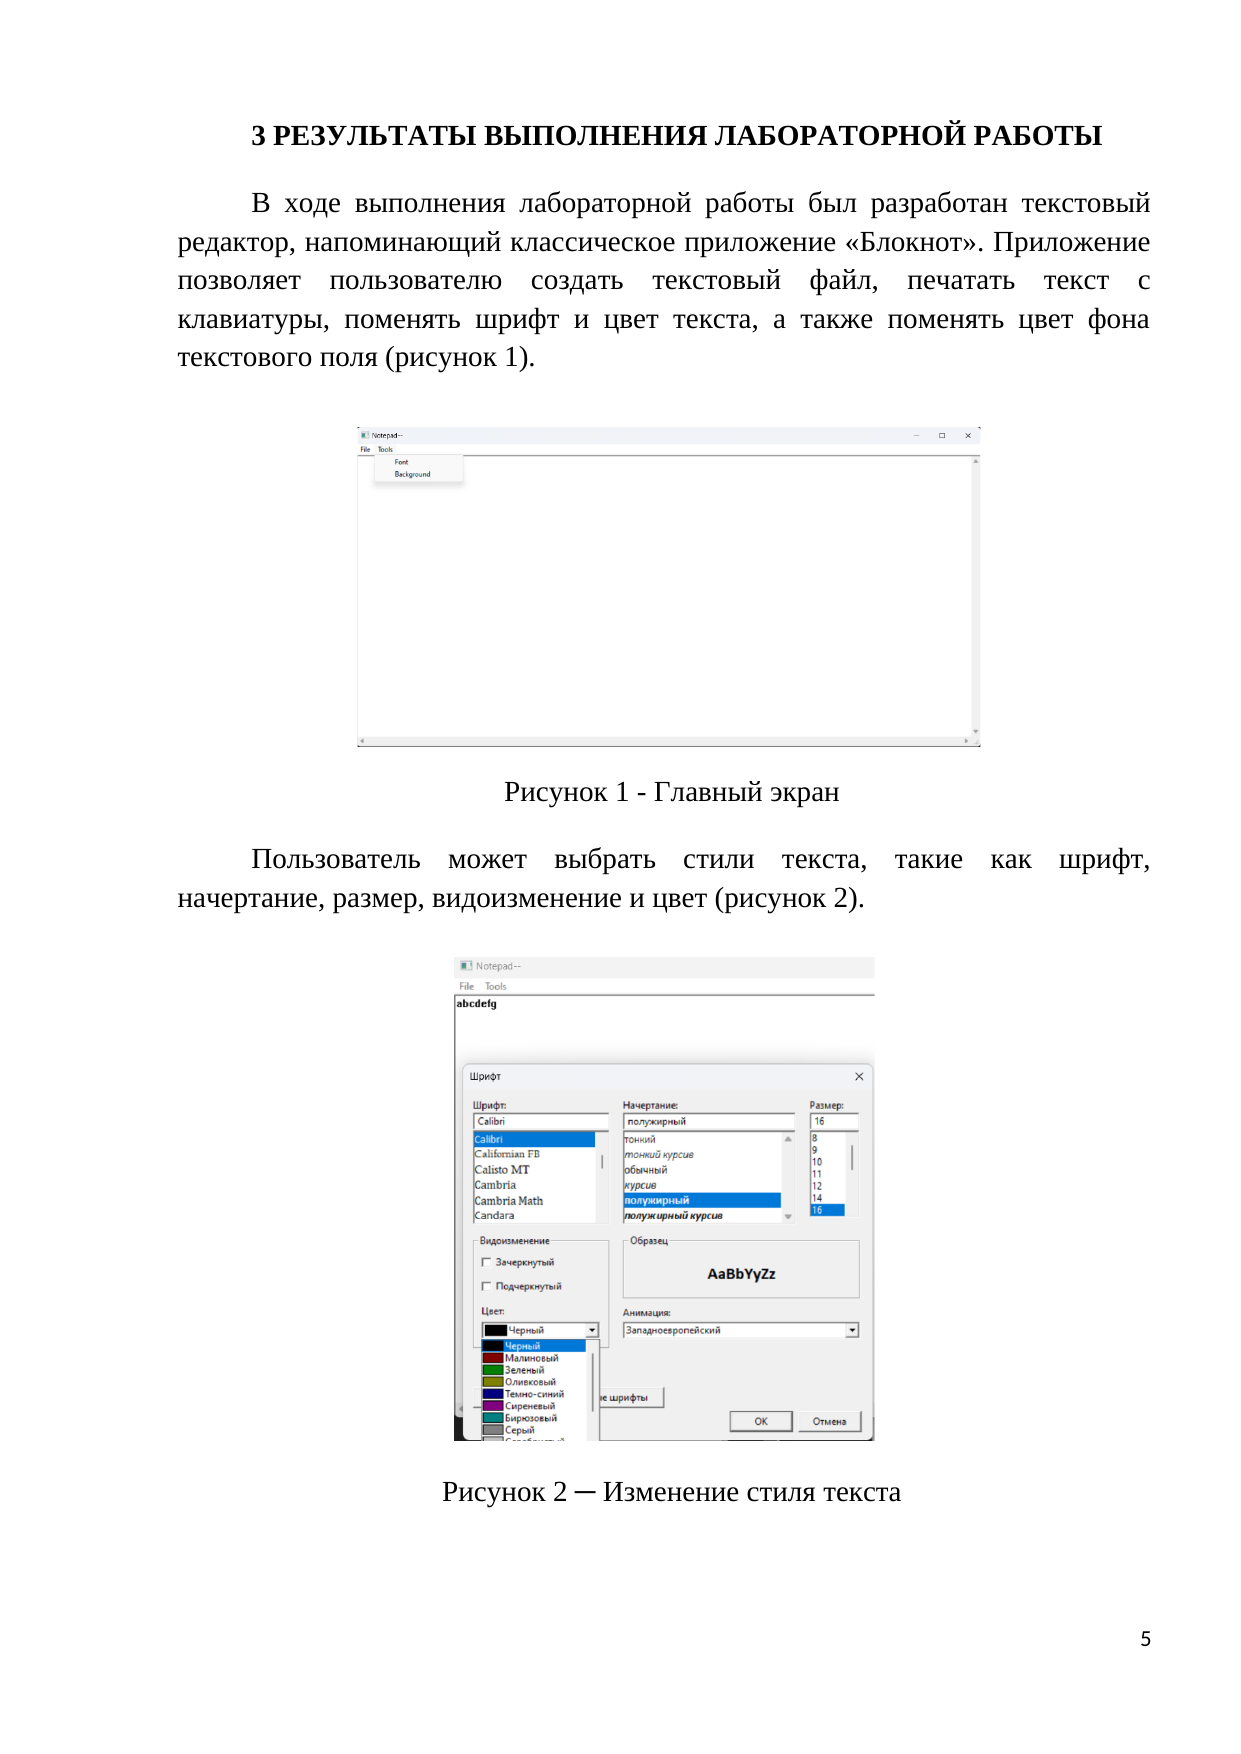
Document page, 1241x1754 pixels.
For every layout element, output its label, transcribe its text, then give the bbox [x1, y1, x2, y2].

text Рисунок 1 - Главный экран [118, 774, 1152, 808]
text Пользователь может выбрать стили текста, такие как шрифт, начертание, размер, видоизменение и цвет (рисунок 2). [177, 841, 1152, 913]
picture [357, 427, 981, 747]
picture [454, 957, 875, 1441]
subtitle 3 РЕЗУЛЬТАТЫ ВЫПОЛНЕНИЯ ЛАБОРАТОРНОЙ РАБОТЫ [177, 118, 1152, 152]
text В ходе выполнения лабораторной работы был разработан текстовый редактор, напоминающий классическое приложение «Блокнот». Приложение позволяет пользователю создать текстовый файл, печатать текст с клавиатуры, поменять шрифт и цвет текста, а также поменять цвет фона текстового поля (рисунок 1). [177, 185, 1152, 373]
text Рисунок 2 ─ Изменение стиля текста [118, 1474, 1152, 1507]
